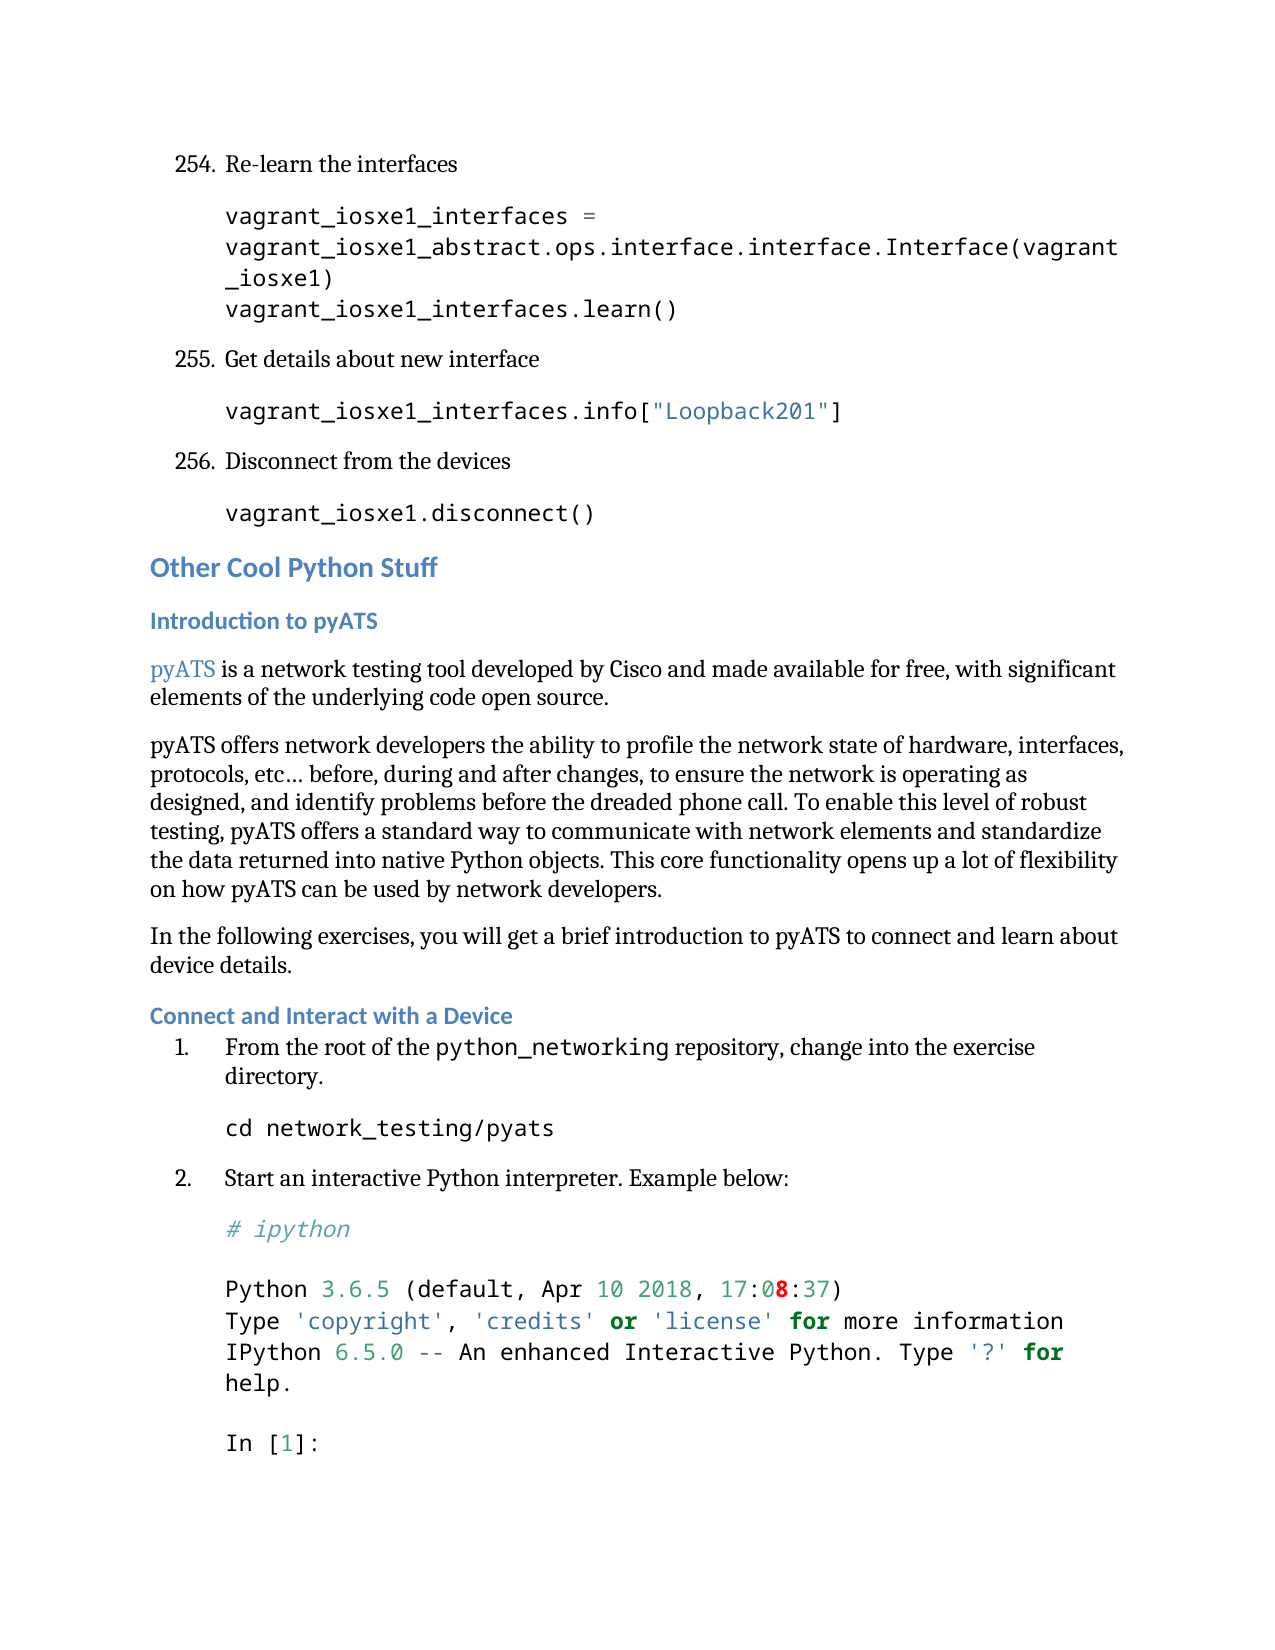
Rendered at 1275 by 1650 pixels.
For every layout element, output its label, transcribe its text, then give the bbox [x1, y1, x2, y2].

list From the root of the python_networking repository, change into the exercise directory. [175, 1031, 1125, 1091]
subtitle Other Cool Python Stuff [150, 549, 1125, 584]
list Disconnect from the devices [175, 447, 1125, 476]
list Start an interactive Python interpreter. Example below: [175, 1164, 1125, 1192]
text pyATS offers network developers the ability to profile the network state of hardware, interfaces, protocols, etc… before, during and after changes, to ensure the network is operating as designed, and identify problems before the dreaded phone call. To enable this level of robust testing, pyATS offers a standard way to communicate with network elements and standardize the data returned into native Python objects. This core functionality opens up a lot of flexibility on how pyATS can be used by network developers. [150, 731, 1125, 903]
list # ipython Python 3.6.5 (default, Apr 10 2018, 17:08:37) Type 'copyright', 'credits' or 'license' for more information IPython 6.5.0 -- An enhanced Interactive Python. Type '?' for help. In [1]: [175, 1213, 1125, 1458]
list vagrant_iosxe1_interfaces = vagrant_iosxe1_abstract.ops.interface.interface.Interface(vagrant_iosxe1) vagrant_iosxe1_interfaces.learn() [175, 199, 1125, 324]
list vagrant_iosxe1.disconnect() [175, 497, 1125, 528]
list Get details about new interface [175, 345, 1125, 374]
list vagrant_iosxe1_interfaces.info["Loopback201"] [175, 395, 1125, 426]
list Re-learn the interfaces [175, 150, 1125, 179]
text In the following exercises, you will get a brief introduction to pyATS to connect and learn about device details. [150, 922, 1125, 979]
subtitle Introduction to pyATS [150, 605, 1125, 636]
list cd network_testing/pyats [175, 1112, 1125, 1143]
subtitle Connect and Interact with a Device [150, 1000, 1125, 1031]
text pyATS is a network testing tool developed by Cisco and made available for free, with significant elements of the underlying code open source. [150, 654, 1125, 712]
